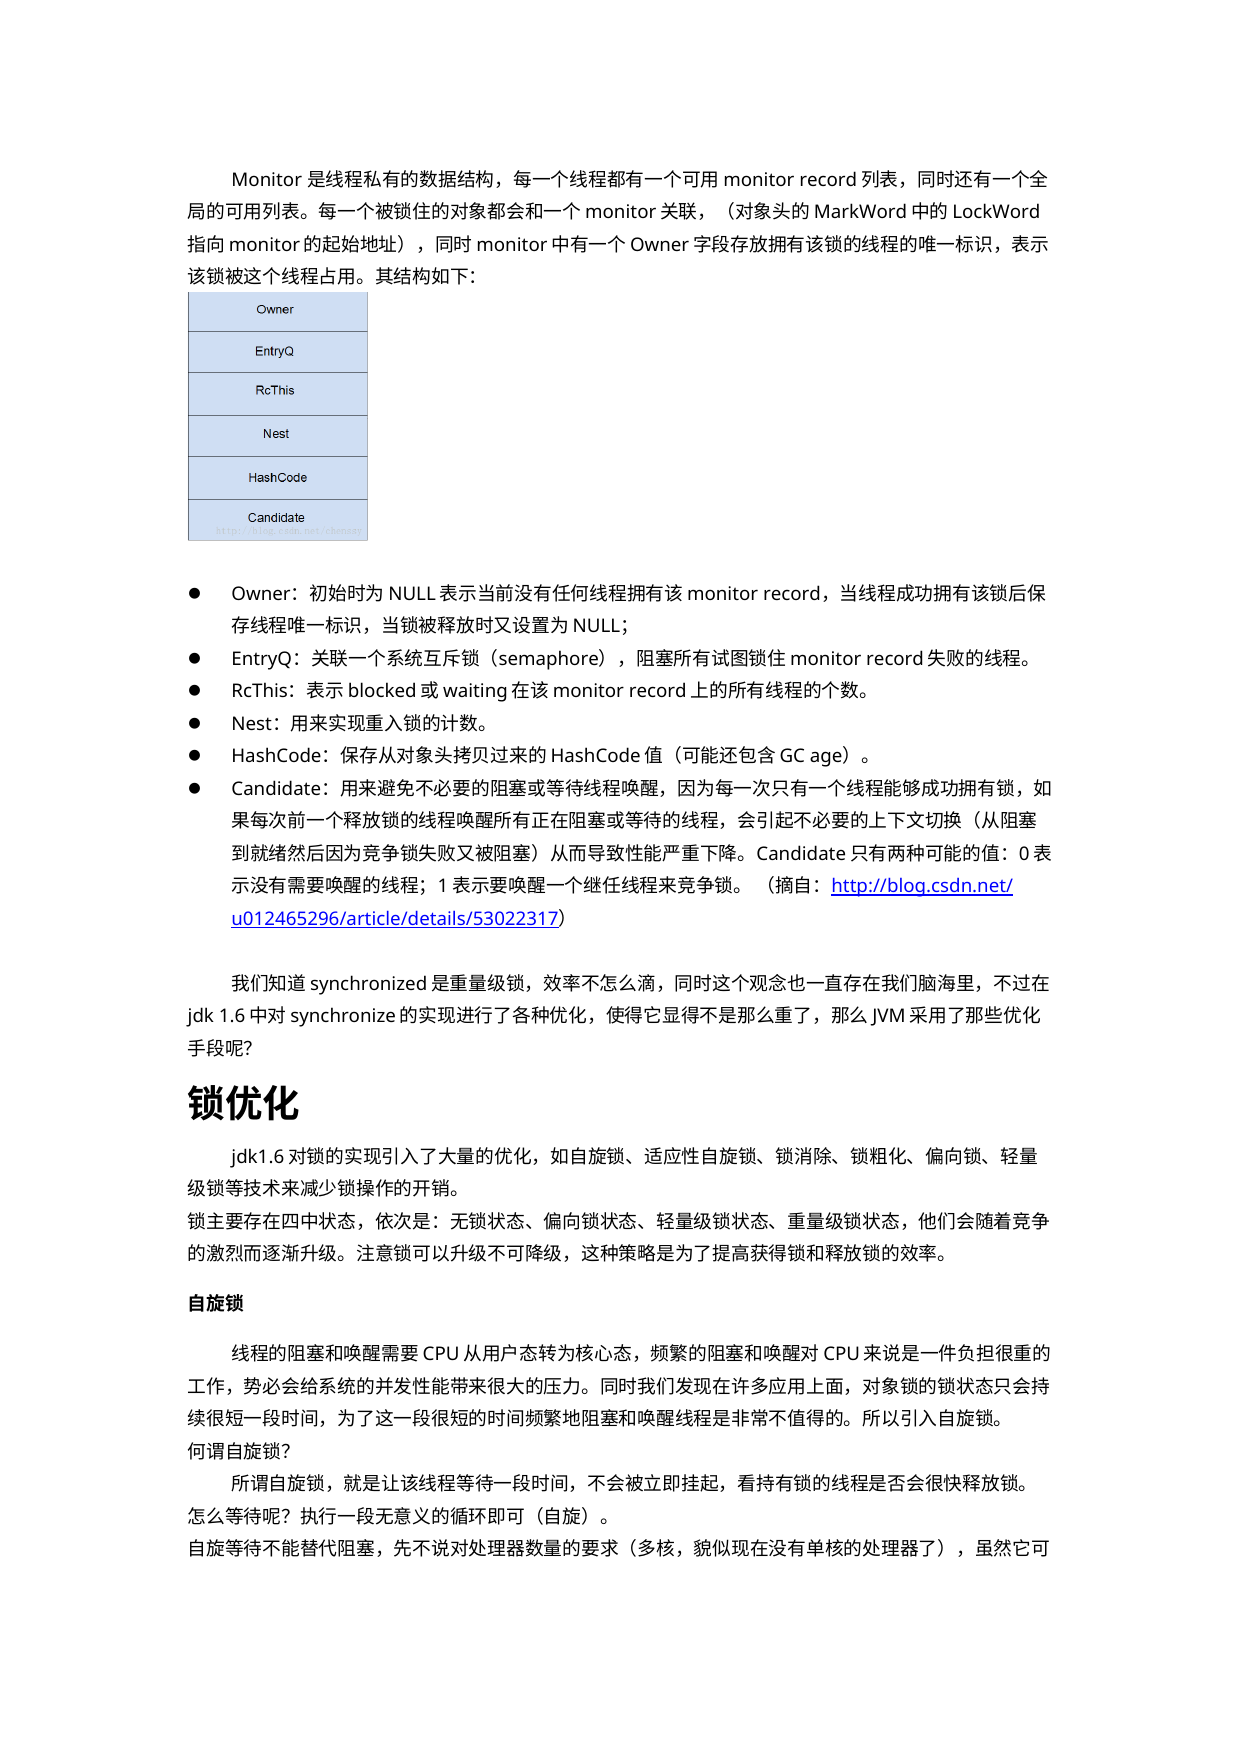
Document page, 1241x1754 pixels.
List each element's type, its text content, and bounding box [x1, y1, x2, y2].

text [187, 162, 1053, 552]
list EntryQ：关联一个系统互斥锁（semaphore），阻塞所有试图锁住monitor record失败的线程。 [187, 641, 1053, 673]
subtitle 锁优化 [187, 1069, 1053, 1134]
picture [187, 292, 368, 541]
list HashCode：保存从对象头拷贝过来的HashCode值（可能还包含GC age）。 [187, 738, 1053, 771]
subtitle 自旋锁 [187, 1286, 1053, 1319]
list Owner：初始时为NULL表示当前没有任何线程拥有该monitor record，当线程成功拥有该锁后保存线程唯一标识，当锁被释放时又设置为NULL； [187, 576, 1053, 641]
list jdk1.6对锁的实现引入了大量的优化，如自旋锁、适应性自旋锁、锁消除、锁粗化、偏向锁、轻量级锁等技术来减少锁操作的开销。 锁主要存在四中状态，依次是：无锁状态、偏向锁状态、轻量级锁状态、重量级锁状态，他们会随着竞争的激烈而逐渐升级。注意锁可以升级不可降级，这种策略是为了提高获得锁和释放锁的效率。 [187, 1139, 1053, 1269]
list 我们知道synchronized是重量级锁，效率不怎么滴，同时这个观念也一直存在我们脑海里，不过在jdk 1.6中对synchronize的实现进行了各种优化，使得它显得不是那么重了，那么JVM采用了那些优化手段呢？ [187, 966, 1053, 1063]
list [187, 1336, 1053, 1564]
list Candidate：用来避免不必要的阻塞或等待线程唤醒，因为每一次只有一个线程能够成功拥有锁，如果每次前一个释放锁的线程唤醒所有正在阻塞或等待的线程，会引起不必要的上下文切换（从阻塞到就绪然后因为竞争锁失败又被阻塞）从而导致性能严重下降。Candidate只有两种可能的值：0表示没有需要唤醒的线程；1表示要唤醒一个继任线程来竞争锁。 （摘自：http://blog.csdn.net/u012465296/article/details/53022317） [187, 771, 1053, 933]
list Nest：用来实现重入锁的计数。 [187, 706, 1053, 738]
list RcThis：表示blocked或waiting在该monitor record上的所有线程的个数。 [187, 673, 1053, 706]
